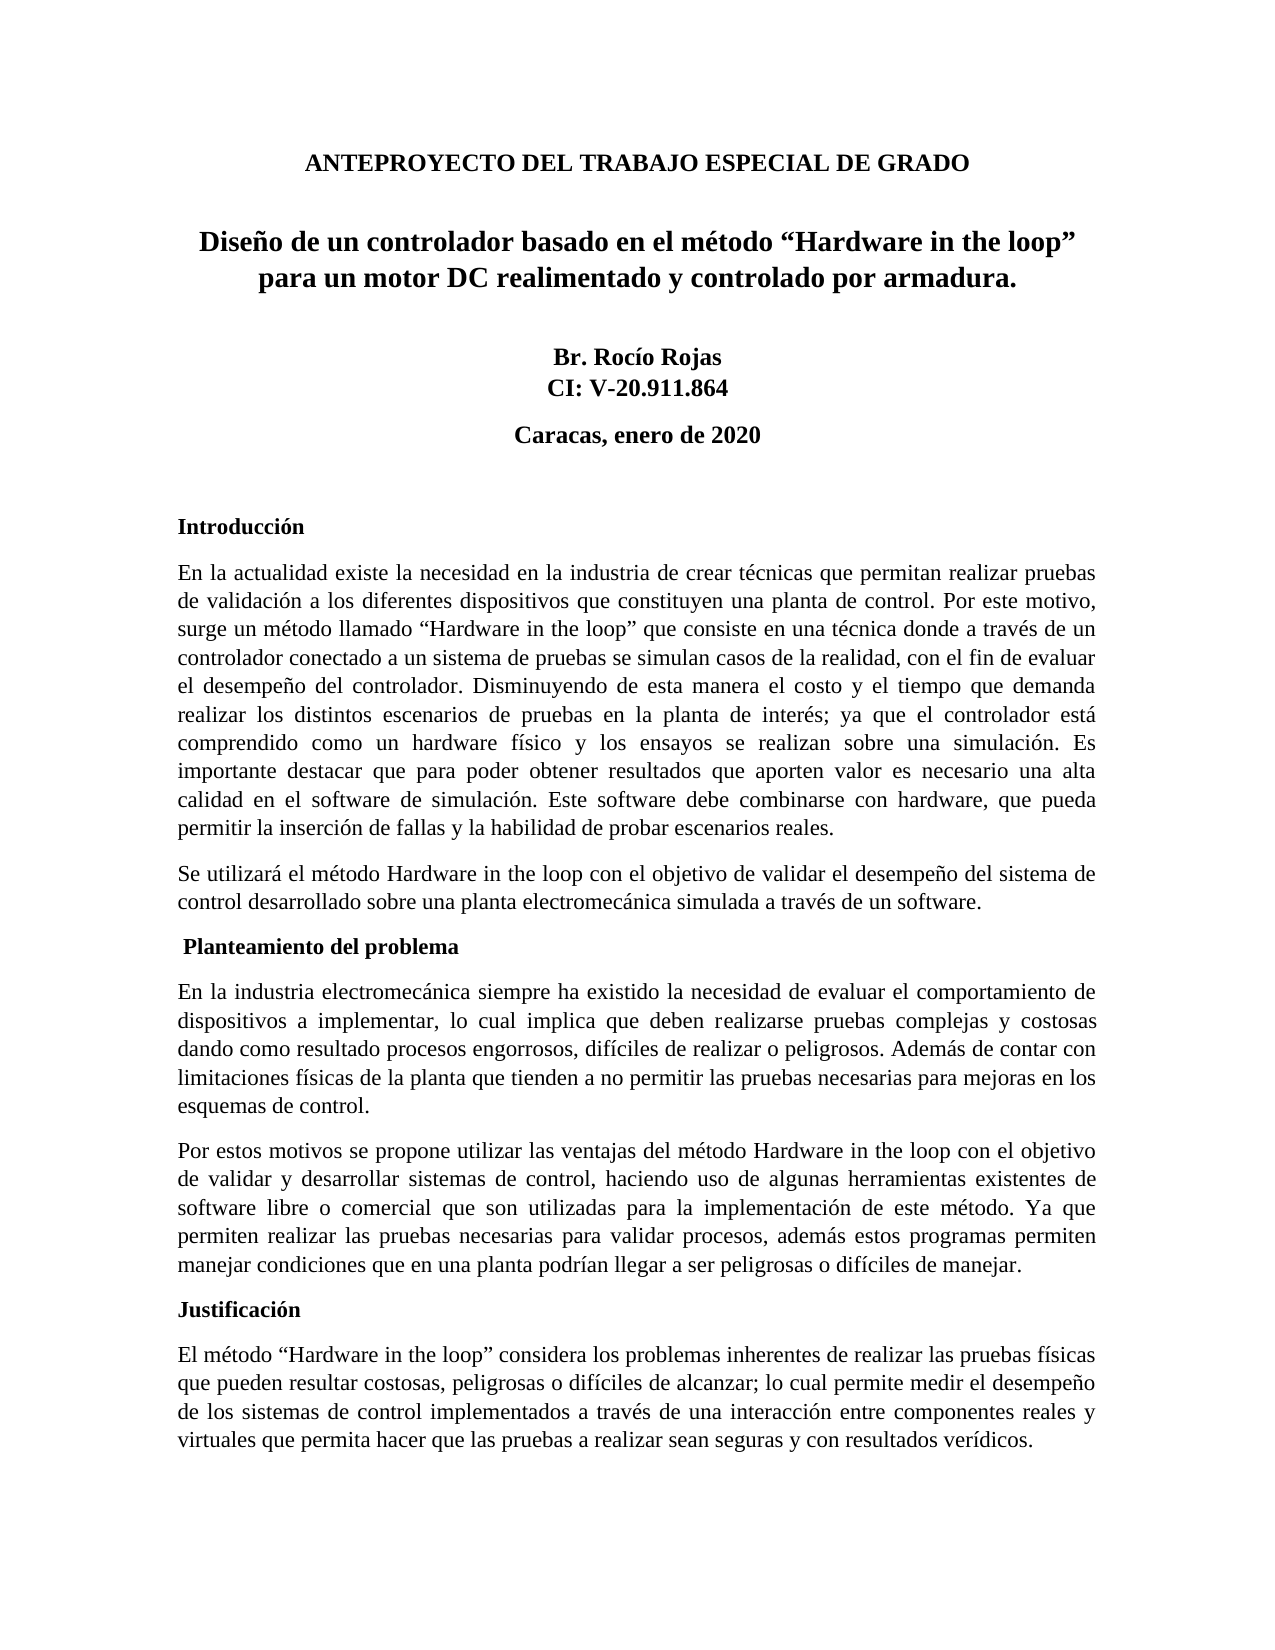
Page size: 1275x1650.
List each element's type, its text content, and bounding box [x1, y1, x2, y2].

text Por estos motivos se propone utilizar las ventajas del método Hardware in the loop con el objetivo de validar y desarrollar sistemas de control, haciendo uso de algunas herramientas existentes de software libre o comercial que son utilizadas para la implementación de este método. Ya que permiten realizar las pruebas necesarias para validar procesos, además estos programas permiten manejar condiciones que en una planta podrían llegar a ser peligrosas o difíciles de manejar. [177, 1137, 1098, 1277]
text Br. Rocío Rojas CI: V-20.911.864 [177, 313, 1098, 402]
text Planteamiento del problema [177, 933, 1098, 959]
text El método “Hardware in the loop” considera los problemas inherentes de realizar las pruebas físicas que pueden resultar costosas, peligrosas o difíciles de alcanzar; lo cual permite medir el desempeño de los sistemas de control implementados a través de una interacción entre componentes reales y virtuales que permita hacer que las pruebas a realizar sean seguras y con resultados verídicos. [177, 1341, 1098, 1453]
text En la actualidad existe la necesidad en la industria de crear técnicas que permitan realizar pruebas de validación a los diferentes dispositivos que constituyen una planta de control. Por este motivo, surge un método llamado “Hardware in the loop” que consiste en una técnica donde a través de un controlador conectado a un sistema de pruebas se simulan casos de la realidad, con el fin de evaluar el desempeño del controlador. Disminuyendo de esta manera el costo y el tiempo que demanda realizar los distintos escenarios de pruebas en la planta de interés; ya que el controlador está comprendido como un hardware físico y los ensayos se realizan sobre una simulación. Es importante destacar que para poder obtener resultados que aporten valor es necesario una alta calidad en el software de simulación. Este software debe combinarse con hardware, que pueda permitir la inserción de fallas y la habilidad de probar escenarios reales. [177, 558, 1098, 841]
text Introducción [177, 513, 1098, 540]
text Justificación [177, 1296, 1098, 1322]
text Caracas, enero de 2020 [177, 421, 1098, 449]
text En la industria electromecánica siempre ha existido la necesidad de evaluar el comportamiento de dispositivos a implementar, lo cual implica que deben realizarse pruebas complejas y costosas dando como resultado procesos engorrosos, difíciles de realizar o peligrosos. Además de contar con limitaciones físicas de la planta que tienden a no permitir las pruebas necesarias para mejoras en los esquemas de control. [177, 978, 1098, 1118]
text Se utilizará el método Hardware in the loop con el objetivo de validar el desempeño del sistema de control desarrollado sobre una planta electromecánica simulada a través de un software. [177, 859, 1098, 914]
text Diseño de un controlador basado en el método “Hardware in the loop” para un motor DC realimentado y controlado por armadura. [177, 195, 1098, 294]
text ANTEPROYECTO DEL TRABAJO ESPECIAL DE GRADO [177, 148, 1098, 176]
